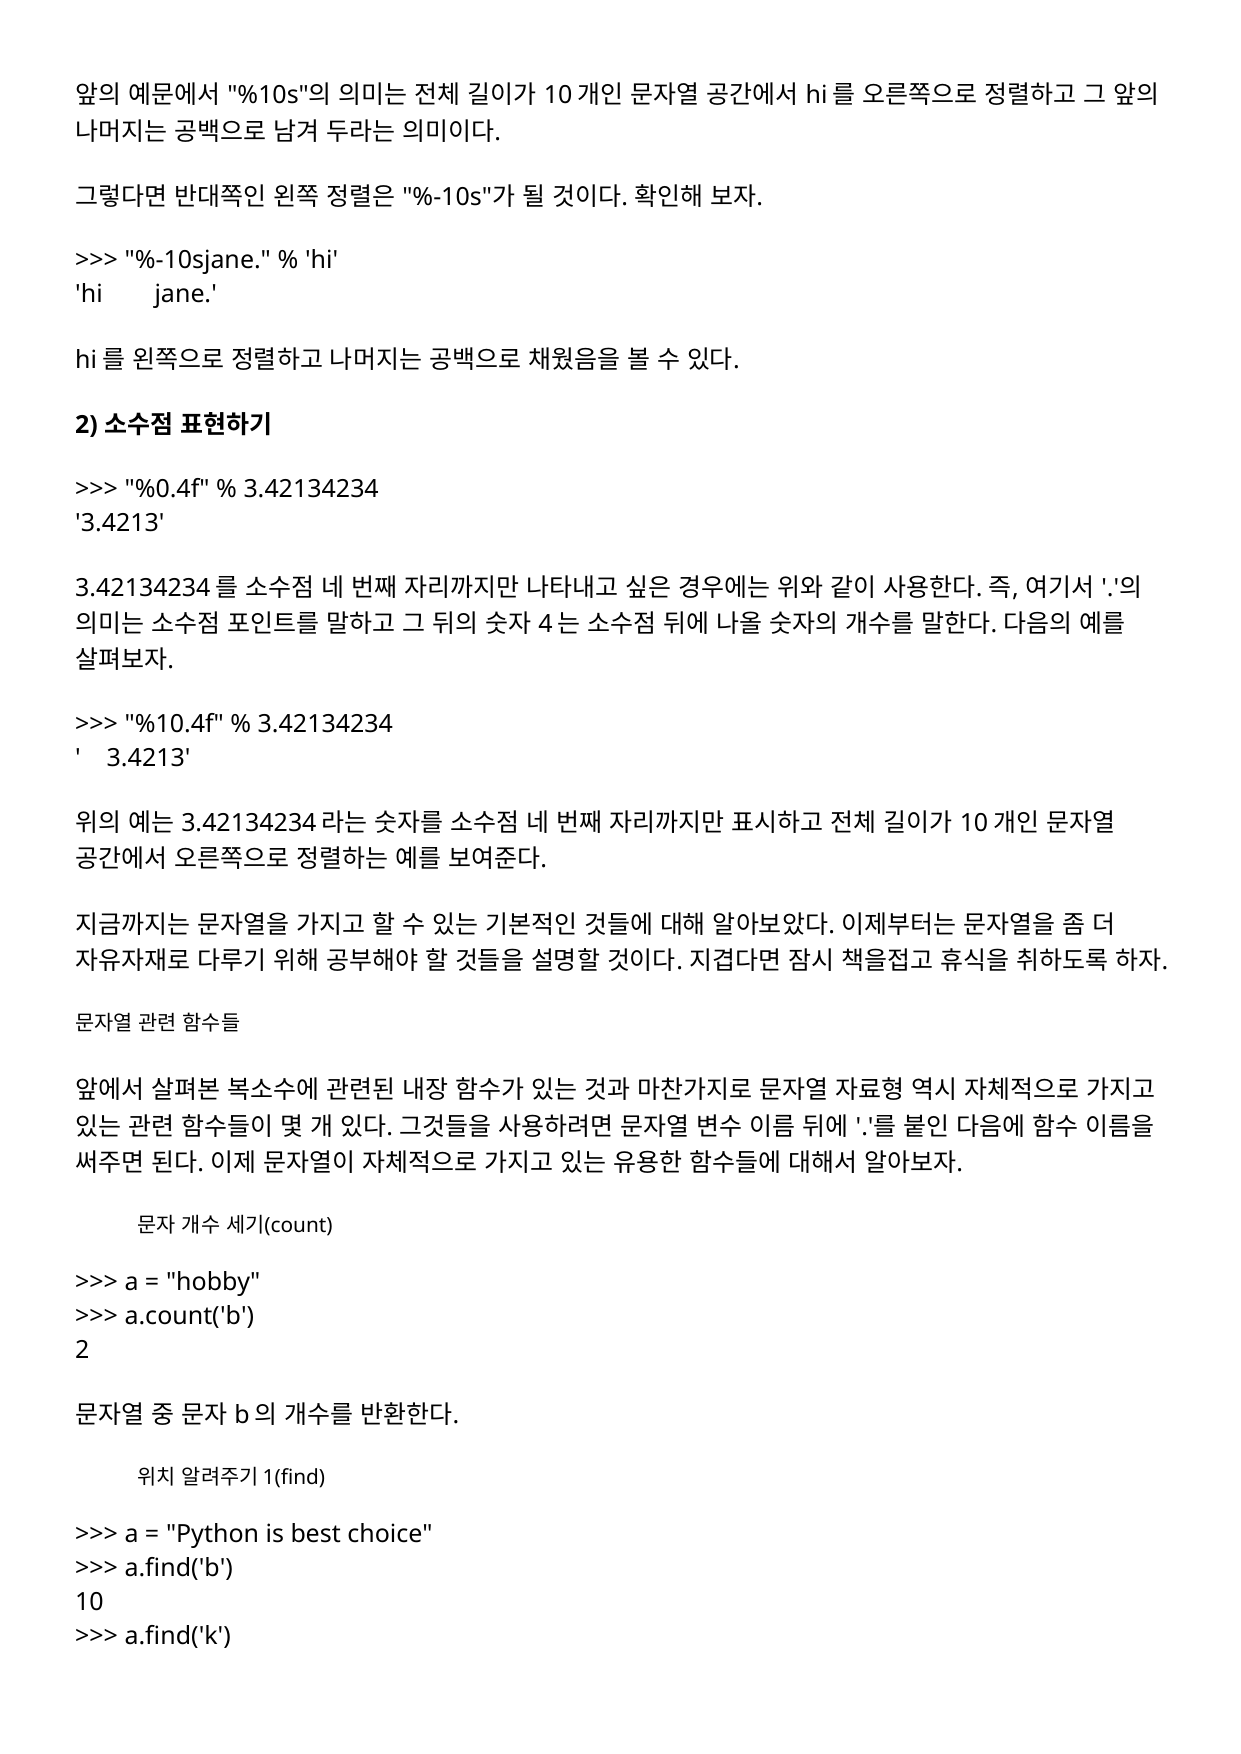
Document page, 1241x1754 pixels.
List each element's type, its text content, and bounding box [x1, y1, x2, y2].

text 앞에서 살펴본 복소수에 관련된 내장 함수가 있는 것과 마찬가지로 문자열 자료형 역시 자체적으로 가지고 있는 관련 함수들이 몇 개 있다. 그것들을 사용하려면 문자열 변수 이름 뒤에 '.'를 붙인 다음에 함수 이름을 써주면 된다. 이제 문자열이 자체적으로 가지고 있는 유용한 함수들에 대해서 알아보자. [75, 1070, 1165, 1179]
text hi를 왼쪽으로 정렬하고 나머지는 공백으로 채웠음을 볼 수 있다. [75, 339, 1165, 376]
subtitle 위치 알려주기1(find) [137, 1460, 1165, 1491]
text >>> a.count('b') [75, 1297, 1165, 1332]
text >>> a.find('b') [75, 1550, 1165, 1584]
text '3.4213' [75, 504, 1165, 538]
text 3.42134234를 소수점 네 번째 자리까지만 나타내고 싶은 경우에는 위와 같이 사용한다. 즉, 여기서 '.'의 의미는 소수점 포인트를 말하고 그 뒤의 숫자 4는 소수점 뒤에 나올 숫자의 개수를 말한다. 다음의 예를 살펴보자. [75, 567, 1165, 676]
text 지금까지는 문자열을 가지고 할 수 있는 기본적인 것들에 대해 알아보았다. 이제부터는 문자열을 좀 더 자유자재로 다루기 위해 공부해야 할 것들을 설명할 것이다. 지겹다면 잠시 책을접고 휴식을 취하도록 하자. [75, 904, 1165, 977]
text >>> a = "Python is best choice" [75, 1516, 1165, 1550]
subtitle 문자 개수 세기(count) [137, 1208, 1165, 1238]
text ' 3.4213' [75, 739, 1165, 773]
text >>> "%-10sjane." % 'hi' [75, 242, 1165, 276]
subtitle 문자열 관련 함수들 [75, 1006, 1165, 1036]
text >>> a.find('k') [75, 1618, 1165, 1652]
text >>> "%10.4f" % 3.42134234 [75, 705, 1165, 739]
text 2) 소수점 표현하기 [75, 405, 1165, 441]
text 'hi jane.' [75, 276, 1165, 310]
text 위의 예는 3.42134234라는 숫자를 소수점 네 번째 자리까지만 표시하고 전체 길이가 10개인 문자열 공간에서 오른쪽으로 정렬하는 예를 보여준다. [75, 803, 1165, 875]
text 2 [75, 1332, 1165, 1366]
text >>> a = "hobby" [75, 1263, 1165, 1297]
text 그렇다면 반대쪽인 왼쪽 정렬은 "%-10s"가 될 것이다. 확인해 보자. [75, 177, 1165, 213]
text 앞의 예문에서 "%10s"의 의미는 전체 길이가 10개인 문자열 공간에서 hi를 오른쪽으로 정렬하고 그 앞의 나머지는 공백으로 남겨 두라는 의미이다. [75, 75, 1165, 147]
text 문자열 중 문자 b의 개수를 반환한다. [75, 1395, 1165, 1431]
text 10 [75, 1584, 1165, 1618]
text >>> "%0.4f" % 3.42134234 [75, 470, 1165, 504]
